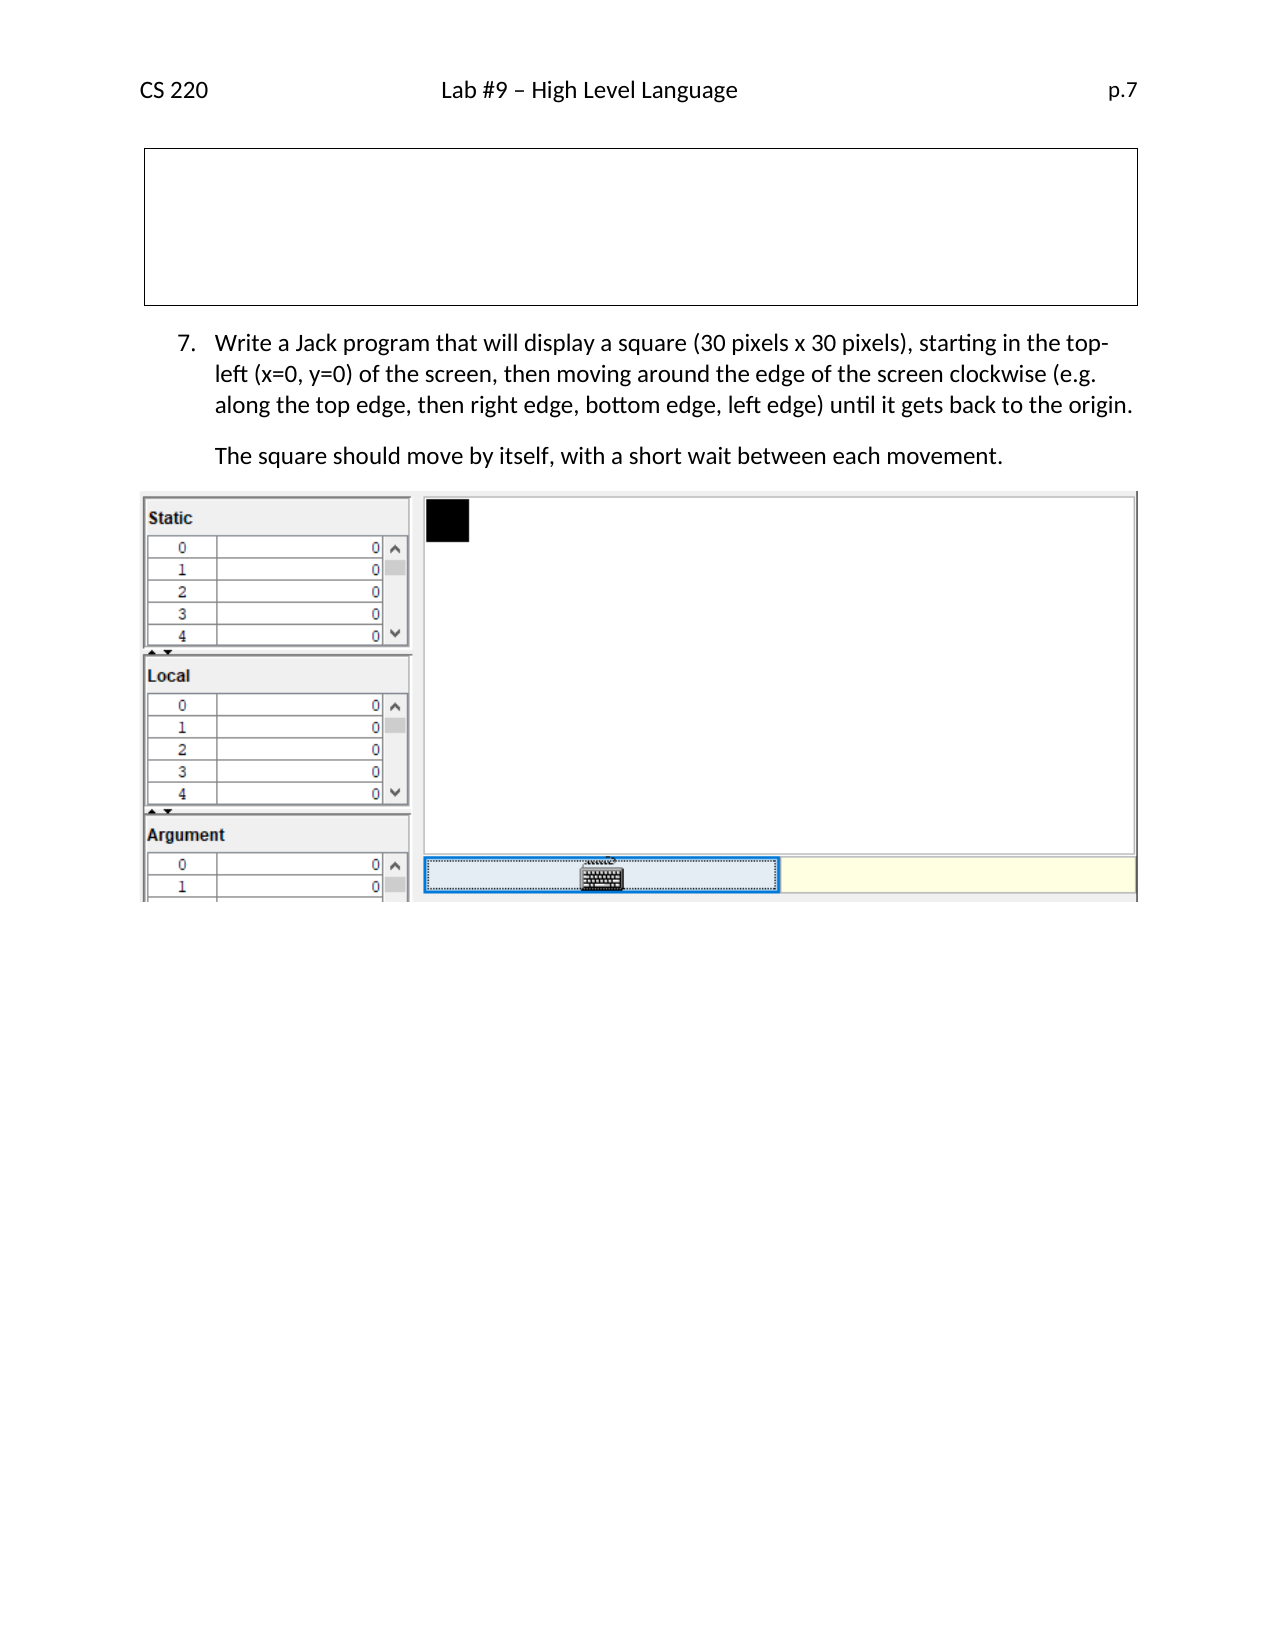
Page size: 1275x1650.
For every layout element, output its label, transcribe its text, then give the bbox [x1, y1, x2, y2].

list The square should move by itself, with a short wait between each movement. [214, 440, 1137, 471]
table_cell [145, 149, 1137, 305]
list Write a Jack program that will display a square (30 pixels x 30 pixels), starting in the top-left (x=0, y=0) of the screen, then moving around the edge of the screen clockwise (e.g. along the top edge, then right edge, bottom edge, left edge) until it gets back to the origin. [177, 327, 1137, 419]
picture [139, 491, 1138, 902]
